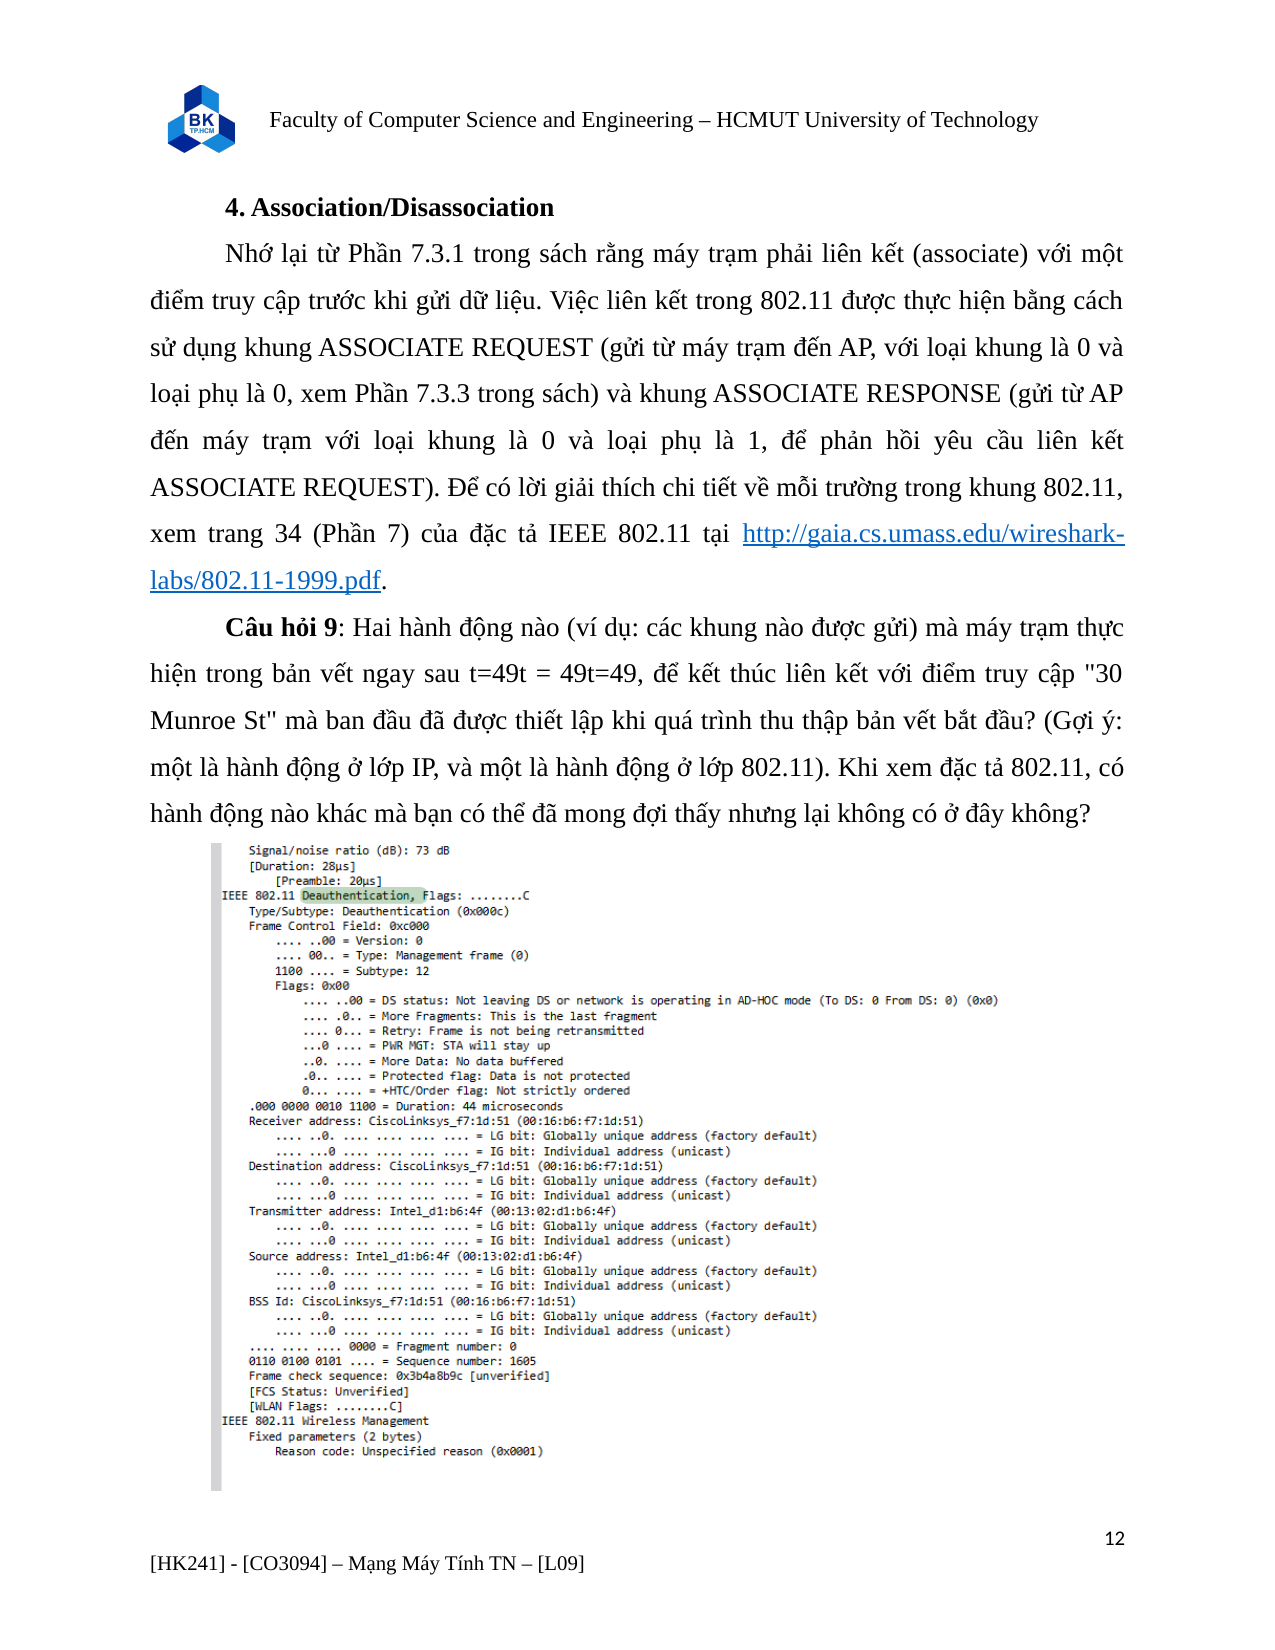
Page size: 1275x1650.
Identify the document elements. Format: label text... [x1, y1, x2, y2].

text Nhớ lại từ Phần 7.3.1 trong sách rằng máy trạm phải liên kết (associate) với một điểm truy cập trước khi gửi dữ liệu. Việc liên kết trong 802.11 được thực hiện bằng cách sử dụng khung ASSOCIATE REQUEST (gửi từ máy trạm đến AP, với loại khung là 0 và loại phụ là 0, xem Phần 7.3.3 trong sách) và khung ASSOCIATE RESPONSE (gửi từ AP đến máy trạm với loại khung là 0 và loại phụ là 1, để phản hồi yêu cầu liên kết ASSOCIATE REQUEST). Để có lời giải thích chi tiết về mỗi trường trong khung 802.11, xem trang 34 (Phần 7) của đặc tả IEEE 802.11 tại http://gaia.cs.umass.edu/wireshark-labs/802.11-1999.pdf. [150, 237, 1125, 595]
picture [211, 843, 1064, 1491]
picture [167, 85, 235, 153]
text Câu hỏi 9: Hai hành động nào (ví dụ: các khung nào được gửi) mà máy trạm thực hiện trong bản vết ngay sau t=49t = 49t=49, để kết thúc liên kết với điểm truy cập "30 Munroe St" mà ban đầu đã được thiết lập khi quá trình thu thập bản vết bắt đầu? (Gợi ý: một là hành động ở lớp IP, và một là hành động ở lớp 802.11). Khi xem đặc tả 802.11, có hành động nào khác mà bạn có thể đã mong đợi thấy nhưng lại không có ở đây không? [150, 611, 1125, 828]
text 4. Association/Disassociation [150, 191, 1125, 222]
